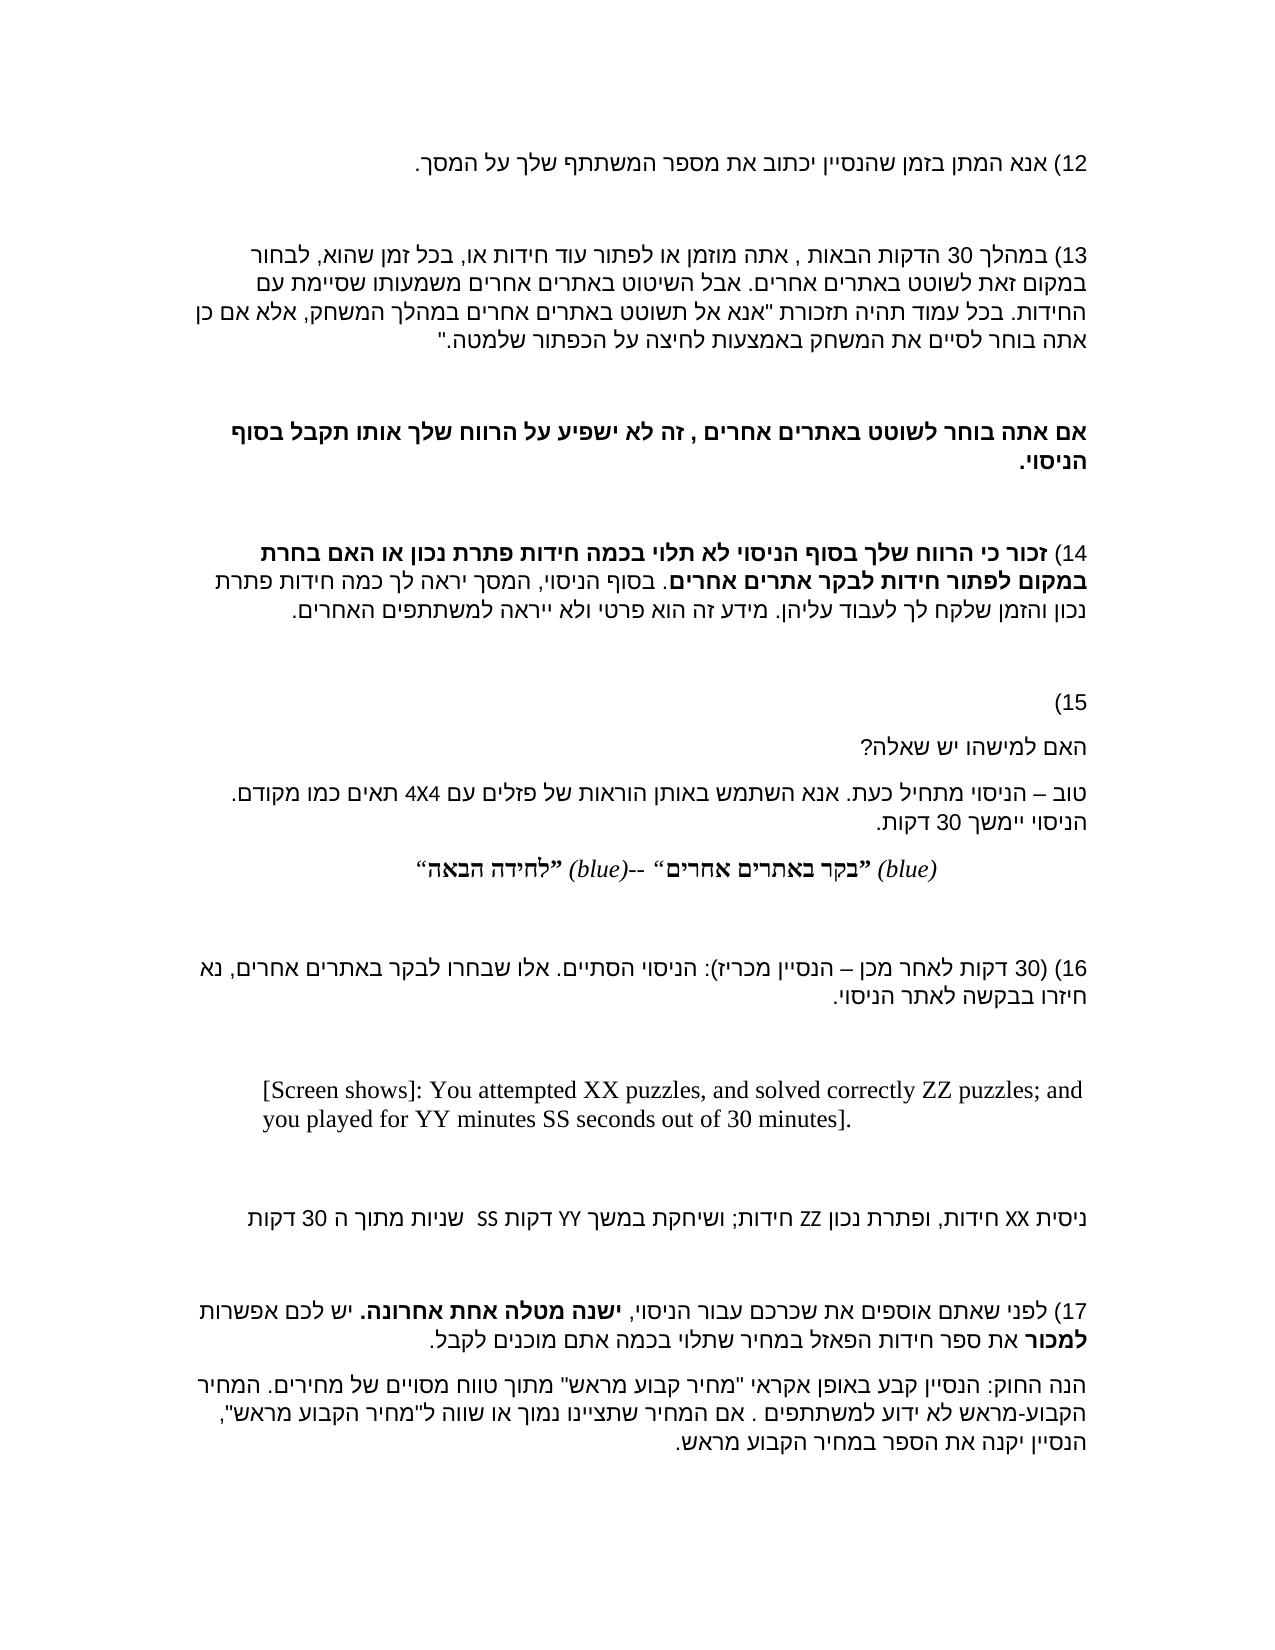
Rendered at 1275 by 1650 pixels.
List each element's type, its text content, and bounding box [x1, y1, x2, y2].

text הנה החוק: הנסיין קבע באופן אקראי "מחיר קבוע מראש" מתוך טווח מסויים של מחירים. המחיר הקבוע-מראש לא ידוע למשתתפים . אם המחיר שתציינו נמוך או שווה ל"מחיר הקבוע מראש", הנסיין יקנה את הספר במחיר הקבוע מראש. [187, 1372, 1087, 1455]
text האם למישהו יש שאלה? [187, 734, 1087, 760]
text 16) (30 דקות לאחר מכן – הנסיין מכריז): הניסוי הסתיים. אלו שבחרו לבקר באתרים אחרים, נא חיזרו בבקשה לאתר הניסוי. [187, 954, 1087, 1009]
text 13) במהלך 30 הדקות הבאות , אתה מוזמן או לפתור עוד חידות או, בכל זמן שהוא, לבחור במקום זאת לשוטט באתרים אחרים. אבל השיטוט באתרים אחרים משמעותו שסיימת עם החידות. בכל עמוד תהיה תזכורת "אנא אל תשוטט באתרים אחרים במהלך המשחק, אלא אם כן אתה בוחר לסיים את המשחק באמצעות לחיצה על הכפתור שלמטה." [187, 242, 1087, 354]
list “לחידה הבאה” (blue)-- “בקר באתרים אחרים” (blue) [262, 854, 1087, 883]
text ניסית XX חידות, ופתרת נכון ZZ חידות; ושיחקת במשך YY דקות SS שניות מתוך ה 30 דקות [187, 1204, 1087, 1232]
text 12) אנא המתן בזמן שהנסיין יכתוב את מספר המשתתף שלך על המסך. [187, 150, 1087, 176]
text טוב – הניסוי מתחיל כעת. אנא השתמש באותן הוראות של פזלים עם 4X4 תאים כמו מקודם. הניסוי יימשך 30 דקות. [187, 779, 1087, 835]
text אם אתה בוחר לשוטט באתרים אחרים , זה לא ישפיע על הרווח שלך אותו תקבל בסוף הניסוי. [187, 419, 1087, 474]
list [Screen shows]: You attempted XX puzzles, and solved correctly ZZ puzzles; and you played for YY minutes SS seconds out of 30 minutes]. [262, 1075, 1087, 1132]
text 15) [187, 688, 1087, 715]
text 17) לפני שאתם אוספים את שכרכם עבור הניסוי, ישנה מטלה אחת אחרונה. יש לכם אפשרות למכור את ספר חידות הפאזל במחיר שתלוי בכמה אתם מוכנים לקבל. [187, 1298, 1087, 1353]
text 14) זכור כי הרווח שלך בסוף הניסוי לא תלוי בכמה חידות פתרת נכון או האם בחרת במקום לפתור חידות לבקר אתרים אחרים. בסוף הניסוי, המסך יראה לך כמה חידות פתרת נכון והזמן שלקח לך לעבוד עליהן. מידע זה הוא פרטי ולא ייראה למשתתפים האחרים. [187, 540, 1087, 623]
